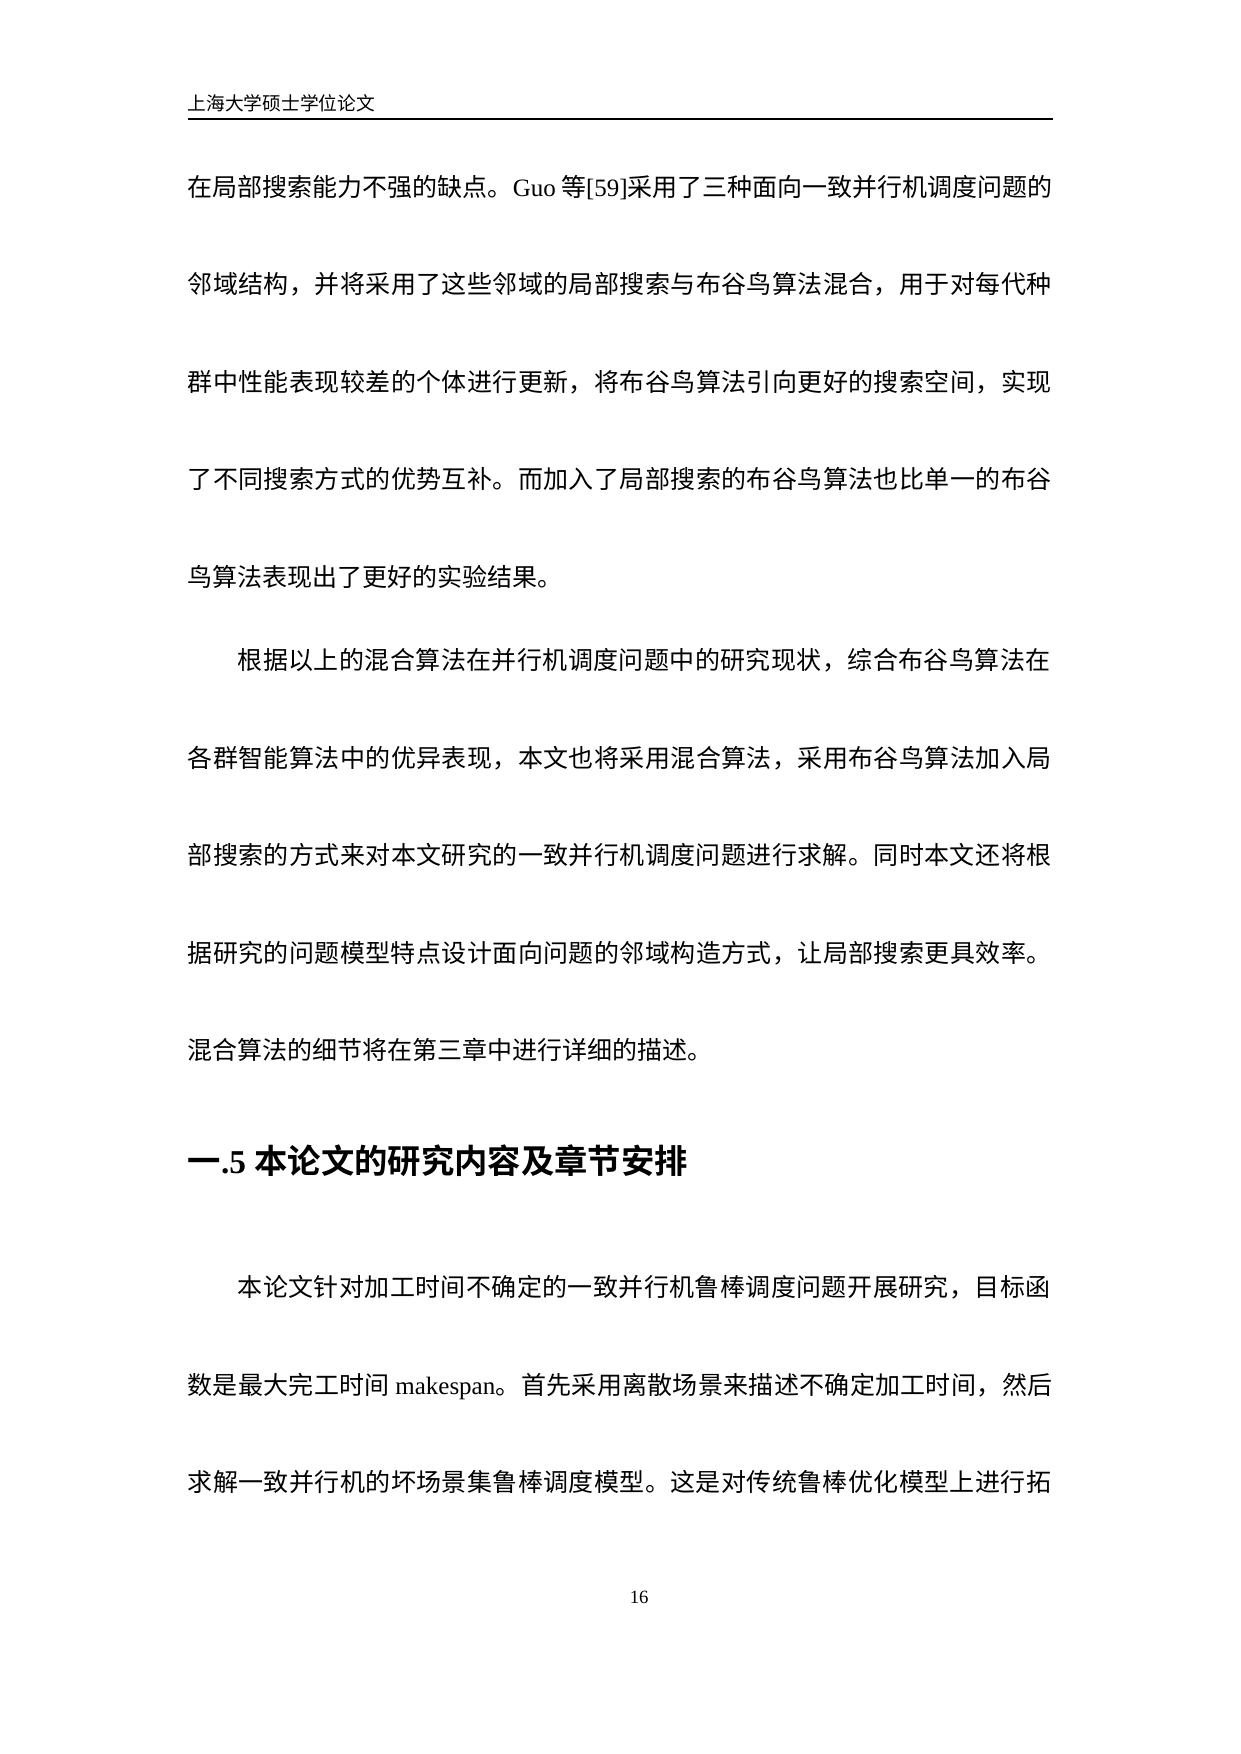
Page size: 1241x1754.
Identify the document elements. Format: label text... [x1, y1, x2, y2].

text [187, 153, 1053, 608]
text 根据以上的混合算法在并行机调度问题中的研究现状，综合布谷鸟算法在各群智能算法中的优异表现，本文也将采用混合算法，采用布谷鸟算法加入局部搜索的方式来对本文研究的一致并行机调度问题进行求解。同时本文还将根据研究的问题模型特点设计面向问题的邻域构造方式，让局部搜索更具效率。混合算法的细节将在第三章中进行详细的描述。 [187, 626, 1053, 1081]
text 本论文的研究内容及章节安排 [187, 1126, 1053, 1191]
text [187, 1253, 1053, 1513]
